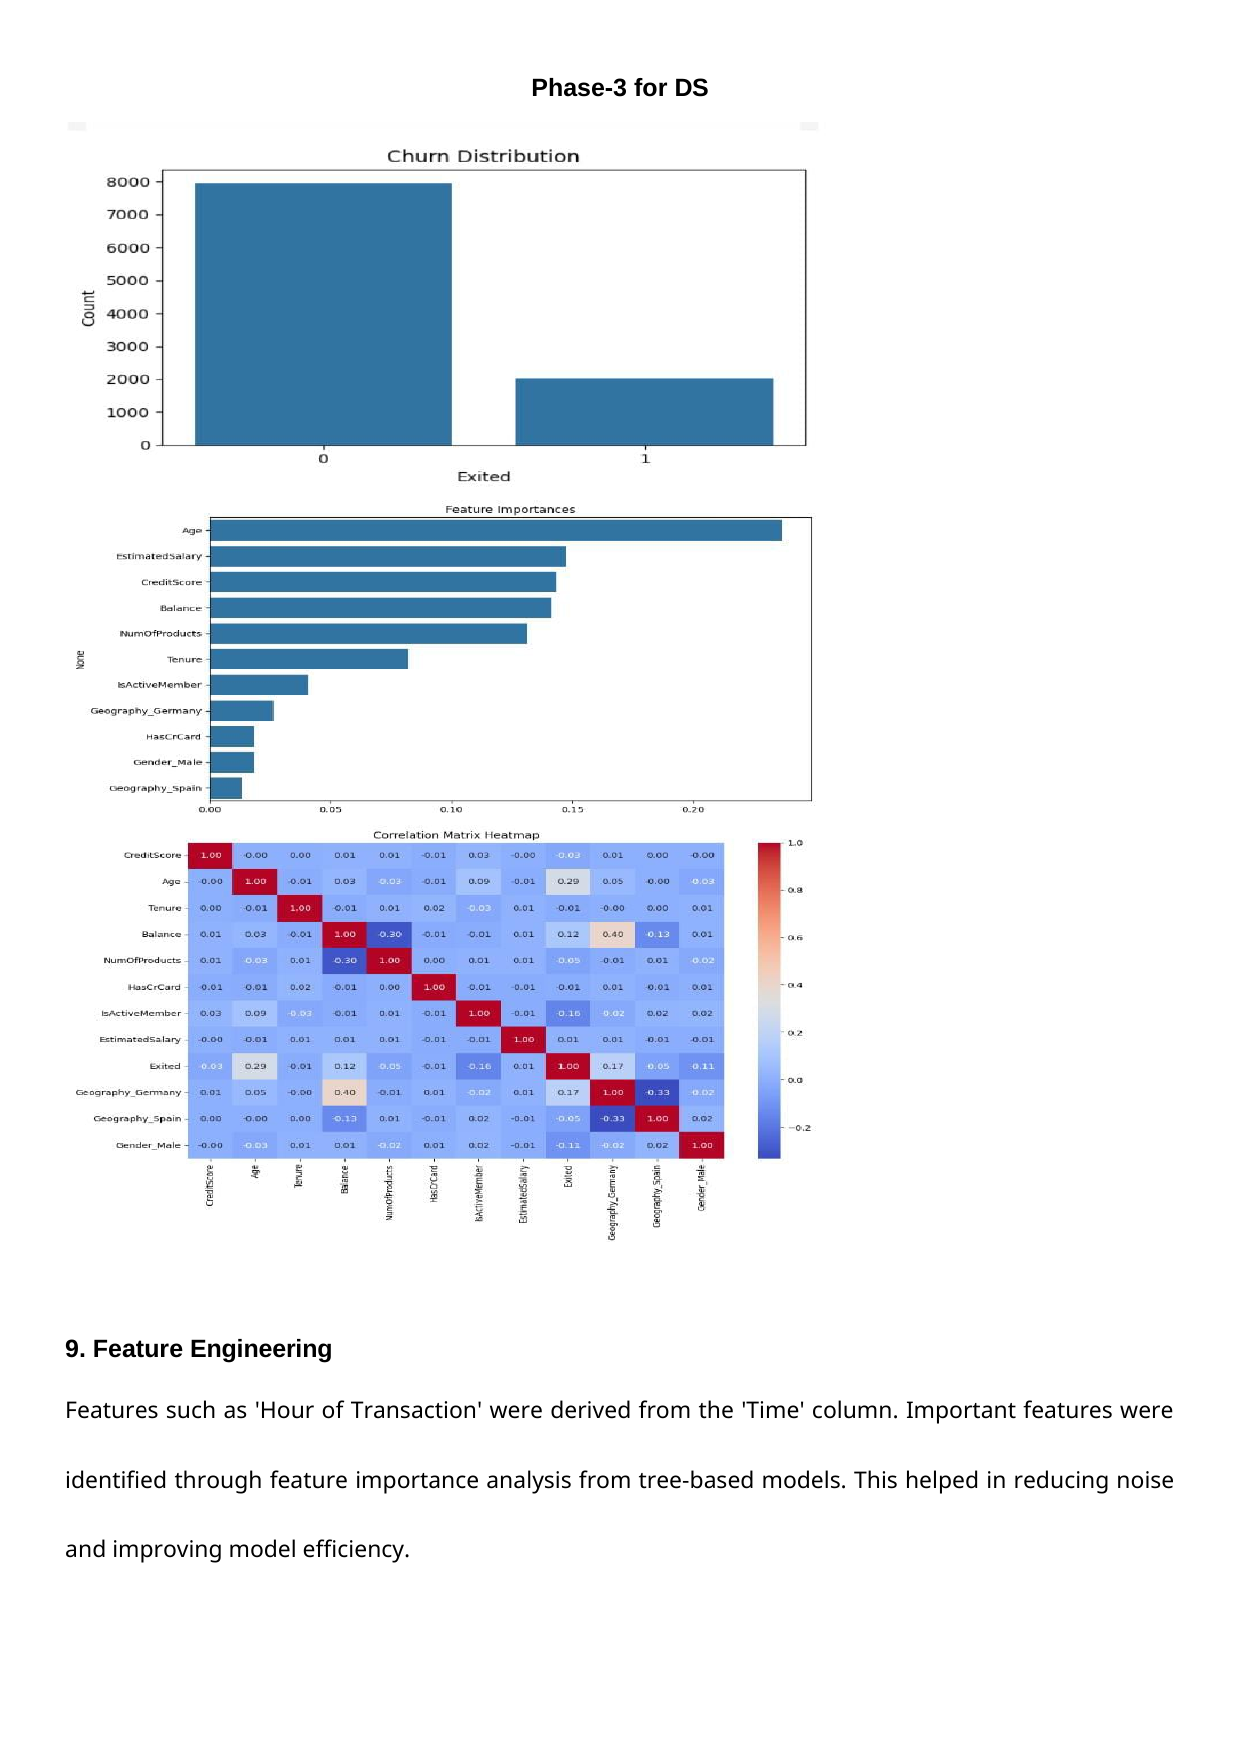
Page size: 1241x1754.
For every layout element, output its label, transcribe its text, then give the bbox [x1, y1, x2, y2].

subtitle Feature Engineering [65, 1334, 1181, 1362]
text Features such as 'Hour of Transaction' were derived from the 'Time' column. Important features were identified through feature importance analysis from tree-based models. This helped in reducing noise and improving model efficiency. [65, 1394, 1176, 1565]
